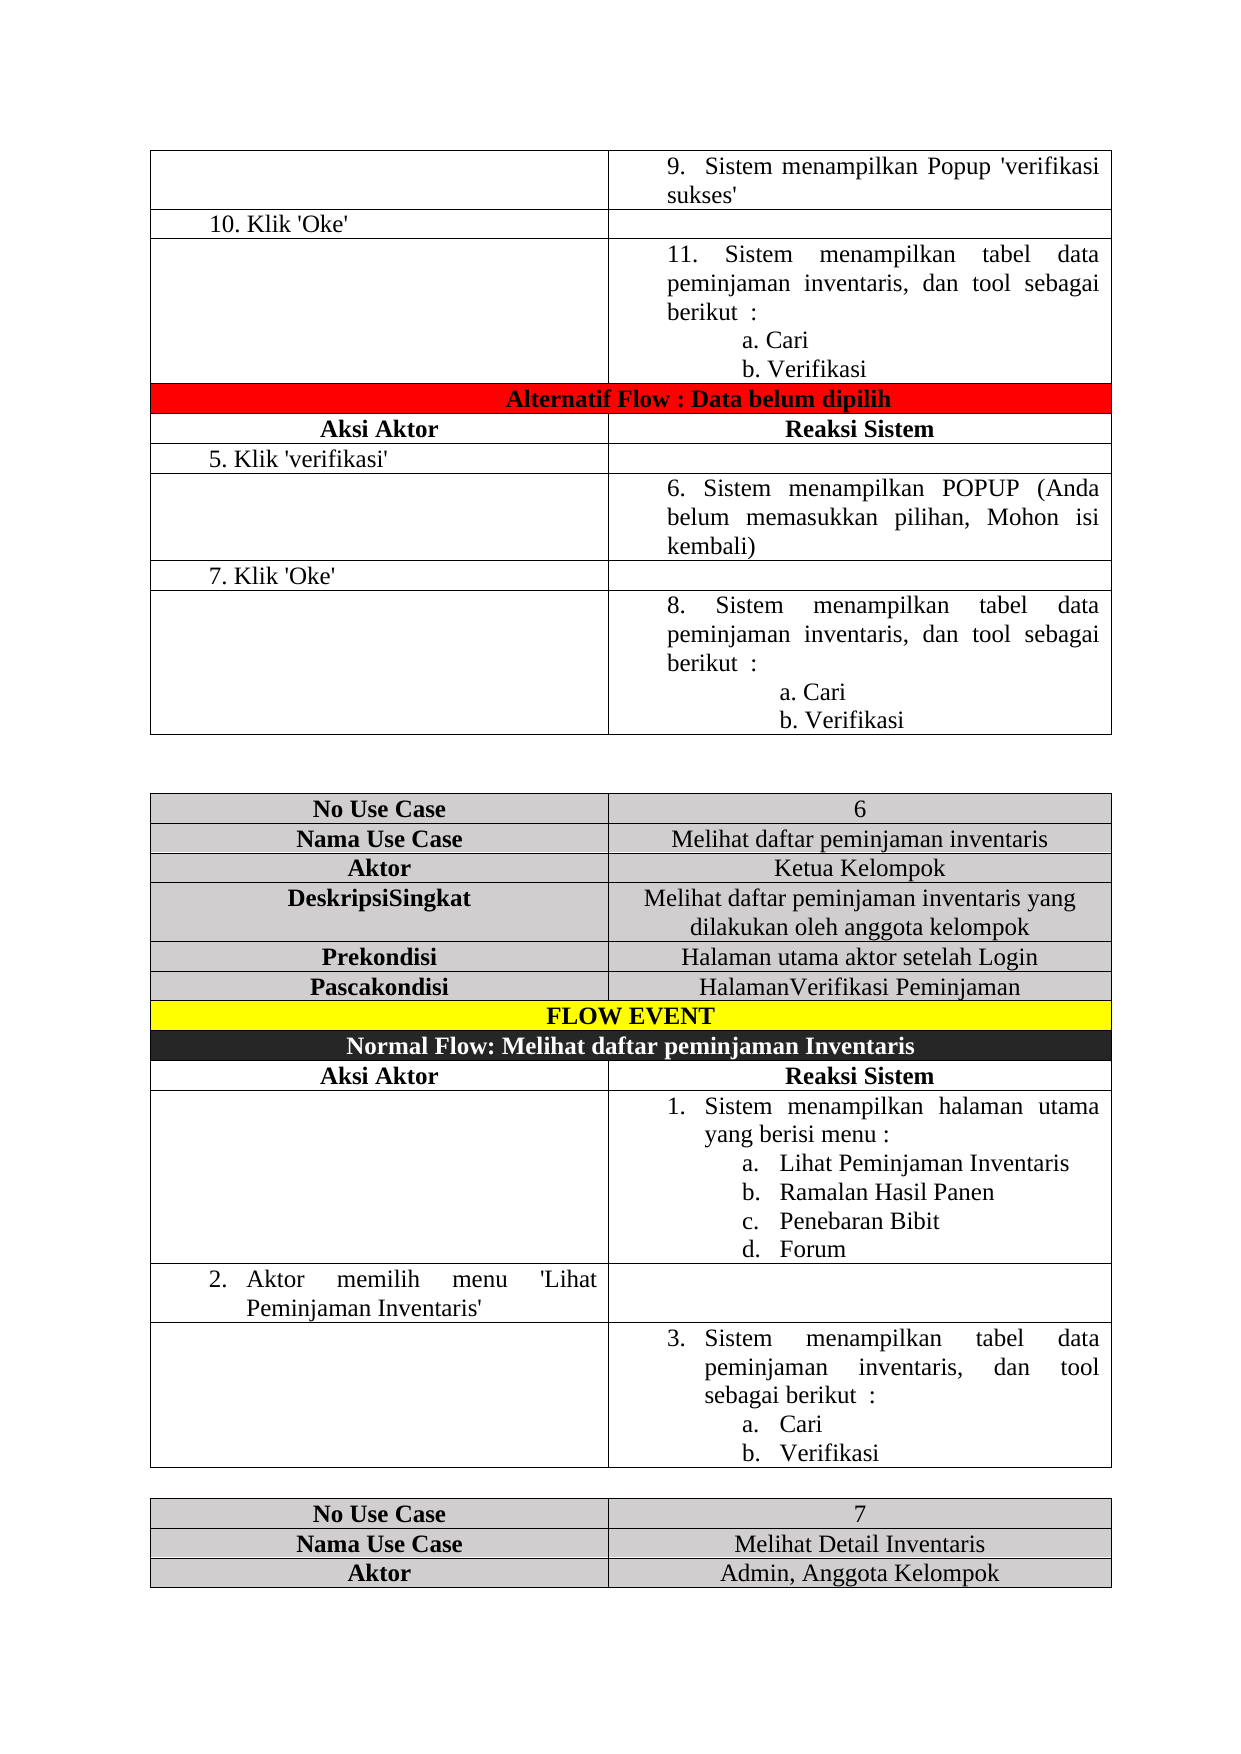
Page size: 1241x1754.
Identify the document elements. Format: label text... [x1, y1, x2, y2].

table_cell [609, 1264, 1111, 1322]
table_cell [151, 1091, 608, 1263]
table_cell Ketua Kelompok [609, 854, 1111, 882]
table_cell [151, 151, 608, 208]
table_cell Normal Flow: Melihat daftar peminjaman Inventaris [151, 1031, 1111, 1060]
table_cell Halaman utama aktor setelah Login [609, 942, 1111, 971]
table_cell 5. Klik 'verifikasi' [151, 444, 608, 472]
table_cell [609, 444, 1111, 472]
table_cell Reaksi Sistem [609, 414, 1111, 443]
table_cell 9. Sistem menampilkan Popup 'verifikasi sukses' [609, 151, 1111, 208]
table_cell Nama Use Case [151, 1529, 608, 1557]
table_cell Aksi Aktor [151, 1061, 608, 1090]
table_cell Aktor [151, 1559, 608, 1587]
table_cell Reaksi Sistem [609, 1061, 1111, 1090]
table_cell [151, 1323, 608, 1467]
table_header 6 [609, 794, 1111, 823]
table_cell Admin, Anggota Kelompok [609, 1559, 1111, 1587]
table_cell DeskripsiSingkat [151, 883, 608, 941]
table_cell Aktor [151, 854, 608, 882]
table_cell FLOW EVENT [151, 1001, 1111, 1030]
table_cell 11. Sistem menampilkan tabel data peminjaman inventaris, dan tool sebagai berikut : a. Cari b. Verifikasi [609, 239, 1111, 383]
table_header No Use Case [151, 1499, 608, 1528]
table_cell [151, 239, 608, 383]
table_cell Melihat daftar peminjaman inventaris yang dilakukan oleh anggota kelompok [609, 883, 1111, 941]
table_cell Sistem menampilkan halaman utama yang berisi menu : Lihat Peminjaman Inventaris Ramalan Hasil Panen Penebaran Bibit Forum [609, 1091, 1111, 1263]
table_cell Aksi Aktor [151, 414, 608, 443]
table_header 7 [609, 1499, 1111, 1528]
table_cell [151, 591, 608, 734]
table_cell Aktor memilih menu 'Lihat Peminjaman Inventaris' [151, 1264, 608, 1322]
table_cell Sistem menampilkan tabel data peminjaman inventaris, dan tool sebagai berikut : Cari Verifikasi [609, 1323, 1111, 1467]
table_cell Pascakondisi [151, 972, 608, 1000]
table_cell 7. Klik 'Oke' [151, 561, 608, 589]
table_header No Use Case [151, 794, 608, 823]
table_cell 10. Klik 'Oke' [151, 210, 608, 238]
table_cell HalamanVerifikasi Peminjaman [609, 972, 1111, 1000]
table_cell 6. Sistem menampilkan POPUP (Anda belum memasukkan pilihan, Mohon isi kembali) [609, 474, 1111, 560]
table_cell Prekondisi [151, 942, 608, 971]
table_cell Nama Use Case [151, 824, 608, 852]
table_cell Alternatif Flow : Data belum dipilih [151, 384, 1111, 413]
table_cell 8. Sistem menampilkan tabel data peminjaman inventaris, dan tool sebagai berikut : a. Cari b. Verifikasi [609, 591, 1111, 734]
table_cell [151, 474, 608, 560]
table_cell [609, 561, 1111, 589]
table_cell Melihat Detail Inventaris [609, 1529, 1111, 1557]
table_cell Melihat daftar peminjaman inventaris [609, 824, 1111, 852]
table_cell [609, 210, 1111, 238]
